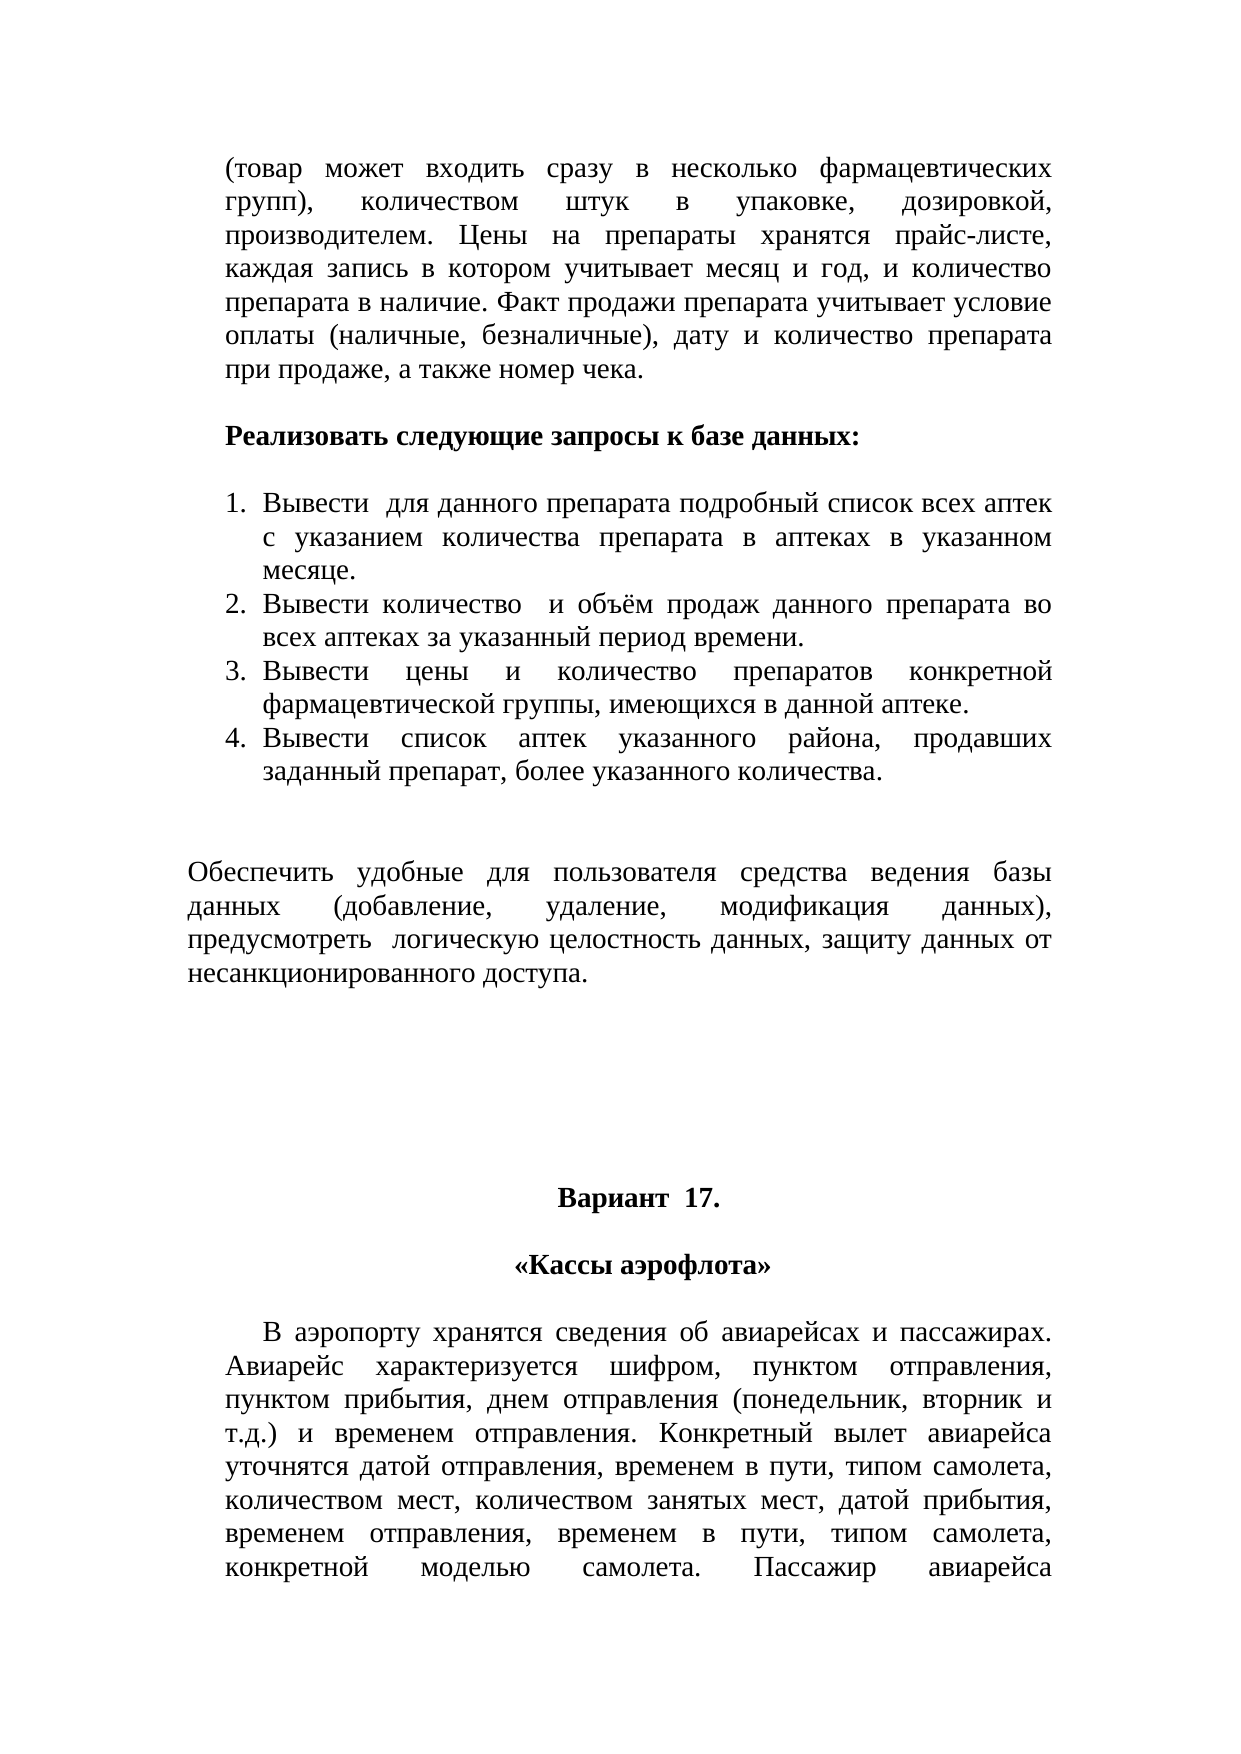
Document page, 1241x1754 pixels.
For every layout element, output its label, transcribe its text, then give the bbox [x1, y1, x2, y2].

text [225, 150, 1053, 385]
text Реализовать следующие запросы к базе данных: [225, 418, 1053, 452]
text Вариант 17. [225, 1180, 1053, 1214]
text «Кассы аэрофлота» [225, 1247, 1053, 1281]
list Вывести список аптек указанного района, продавших заданный препарат, более указанного количества. [225, 720, 1053, 787]
list Вывести для данного препарата подробный список всех аптек с указанием количества препарата в аптеках в указанном месяце. [225, 485, 1053, 586]
text Обеспечить удобные для пользователя средства ведения базы данных (добавление, удаление, модификация данных), предусмотреть логическую целостность данных, защиту данных от несанкционированного доступа. [187, 854, 1053, 988]
list Вывести количество и объём продаж данного препарата во всех аптеках за указанный период времени. [225, 586, 1053, 653]
list Вывести цены и количество препаратов конкретной фармацевтической группы, имеющихся в данной аптеке. [225, 653, 1053, 720]
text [225, 1314, 1053, 1583]
